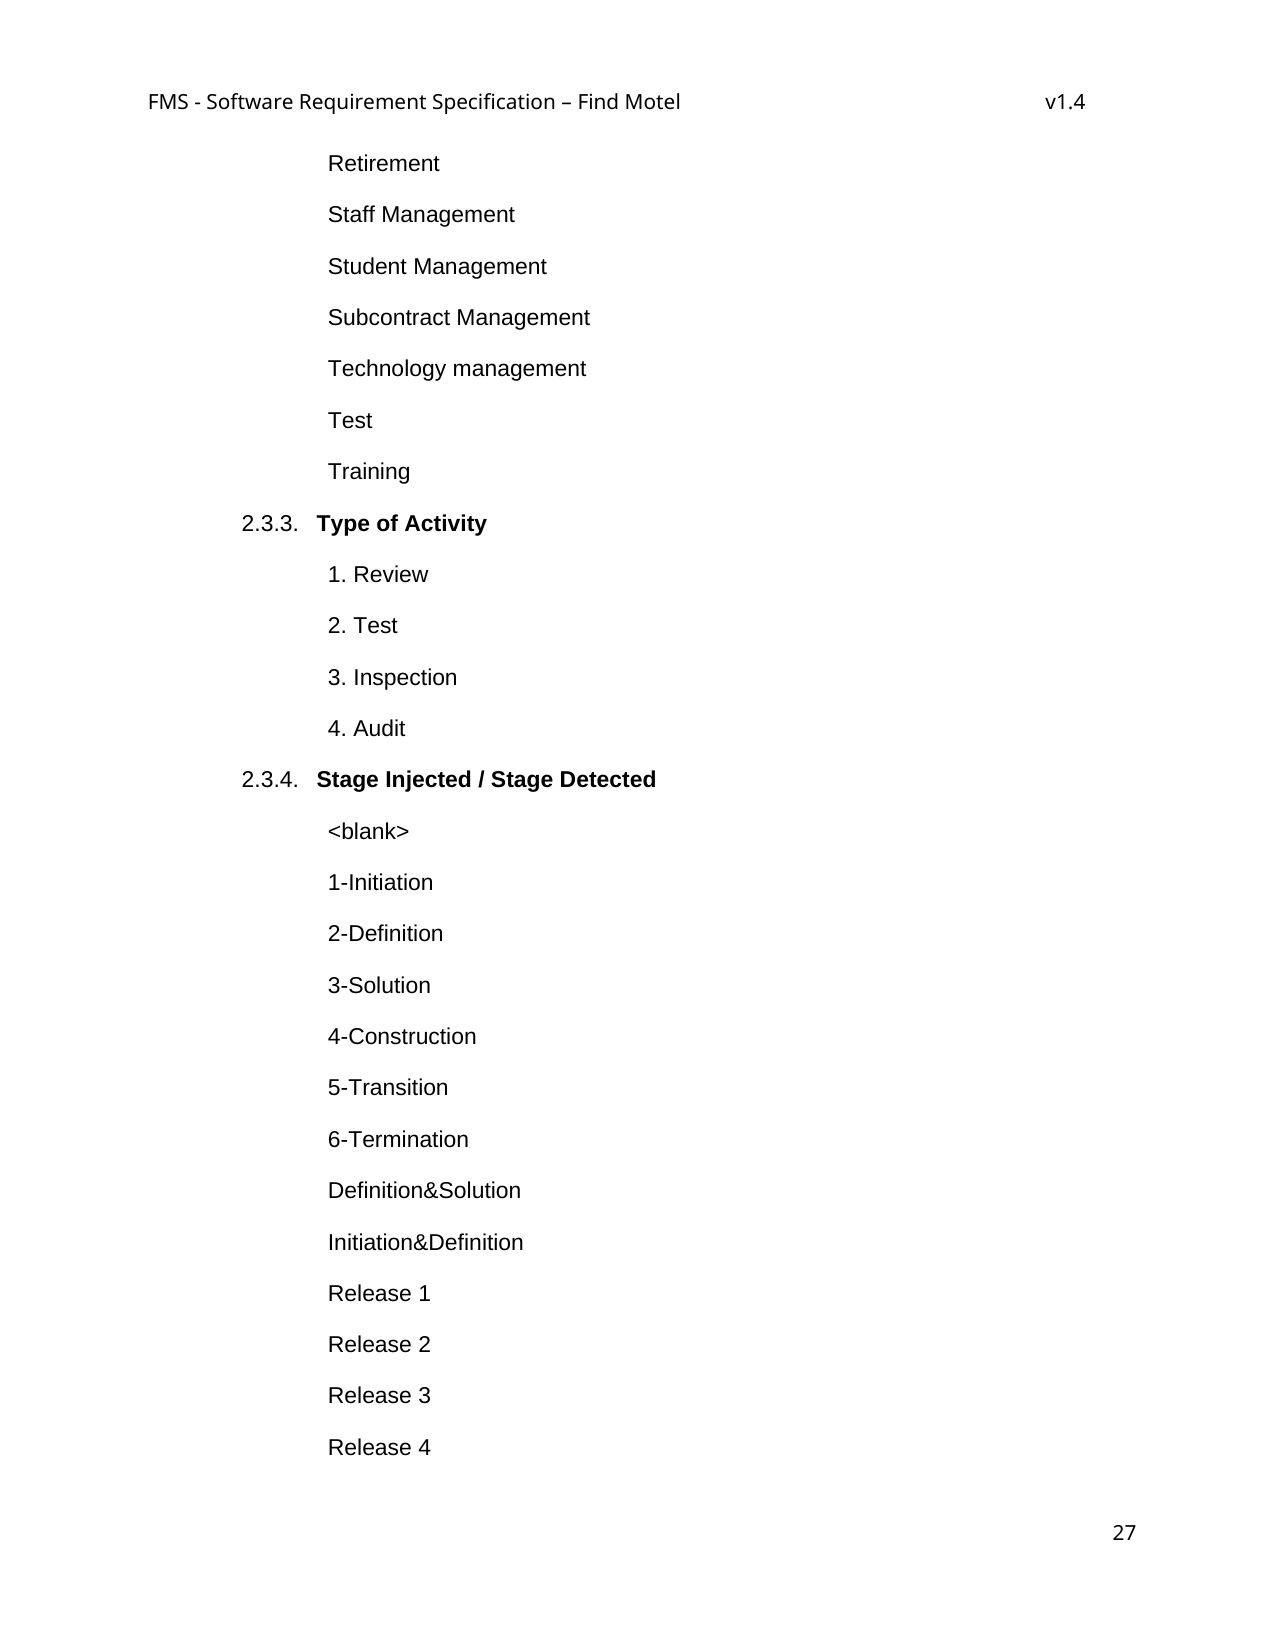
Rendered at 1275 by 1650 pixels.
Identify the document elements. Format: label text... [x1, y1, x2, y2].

text 6-Termination [328, 1126, 1136, 1152]
text 3-Solution [328, 972, 1136, 998]
list Type of Activity [241, 509, 1136, 536]
text 4-Construction [328, 1023, 1136, 1049]
text Release 1 [328, 1280, 1136, 1306]
text Staff Management [328, 201, 1136, 228]
text Release 2 [328, 1331, 1136, 1357]
text Retirement [328, 150, 1136, 176]
text Initiation&Definition [328, 1228, 1136, 1255]
text 4. Audit [328, 715, 1136, 741]
text Release 4 [328, 1434, 1136, 1460]
text Release 3 [328, 1382, 1136, 1409]
text Training [328, 458, 1136, 484]
text Student Management [328, 253, 1136, 279]
text Technology management [328, 355, 1136, 382]
text 5-Transition [328, 1074, 1136, 1101]
list Stage Injected / Stage Detected [241, 766, 1136, 793]
text 2-Definition [328, 920, 1136, 947]
text Subcontract Management [328, 304, 1136, 330]
text 1-Initiation [328, 869, 1136, 895]
text 2. Test [328, 612, 1136, 638]
text Definition&Solution [328, 1177, 1136, 1203]
text Test [328, 407, 1136, 433]
text 3. Inspection [328, 663, 1136, 690]
text 1. Review [328, 561, 1136, 587]
text <blank> [328, 818, 1136, 844]
